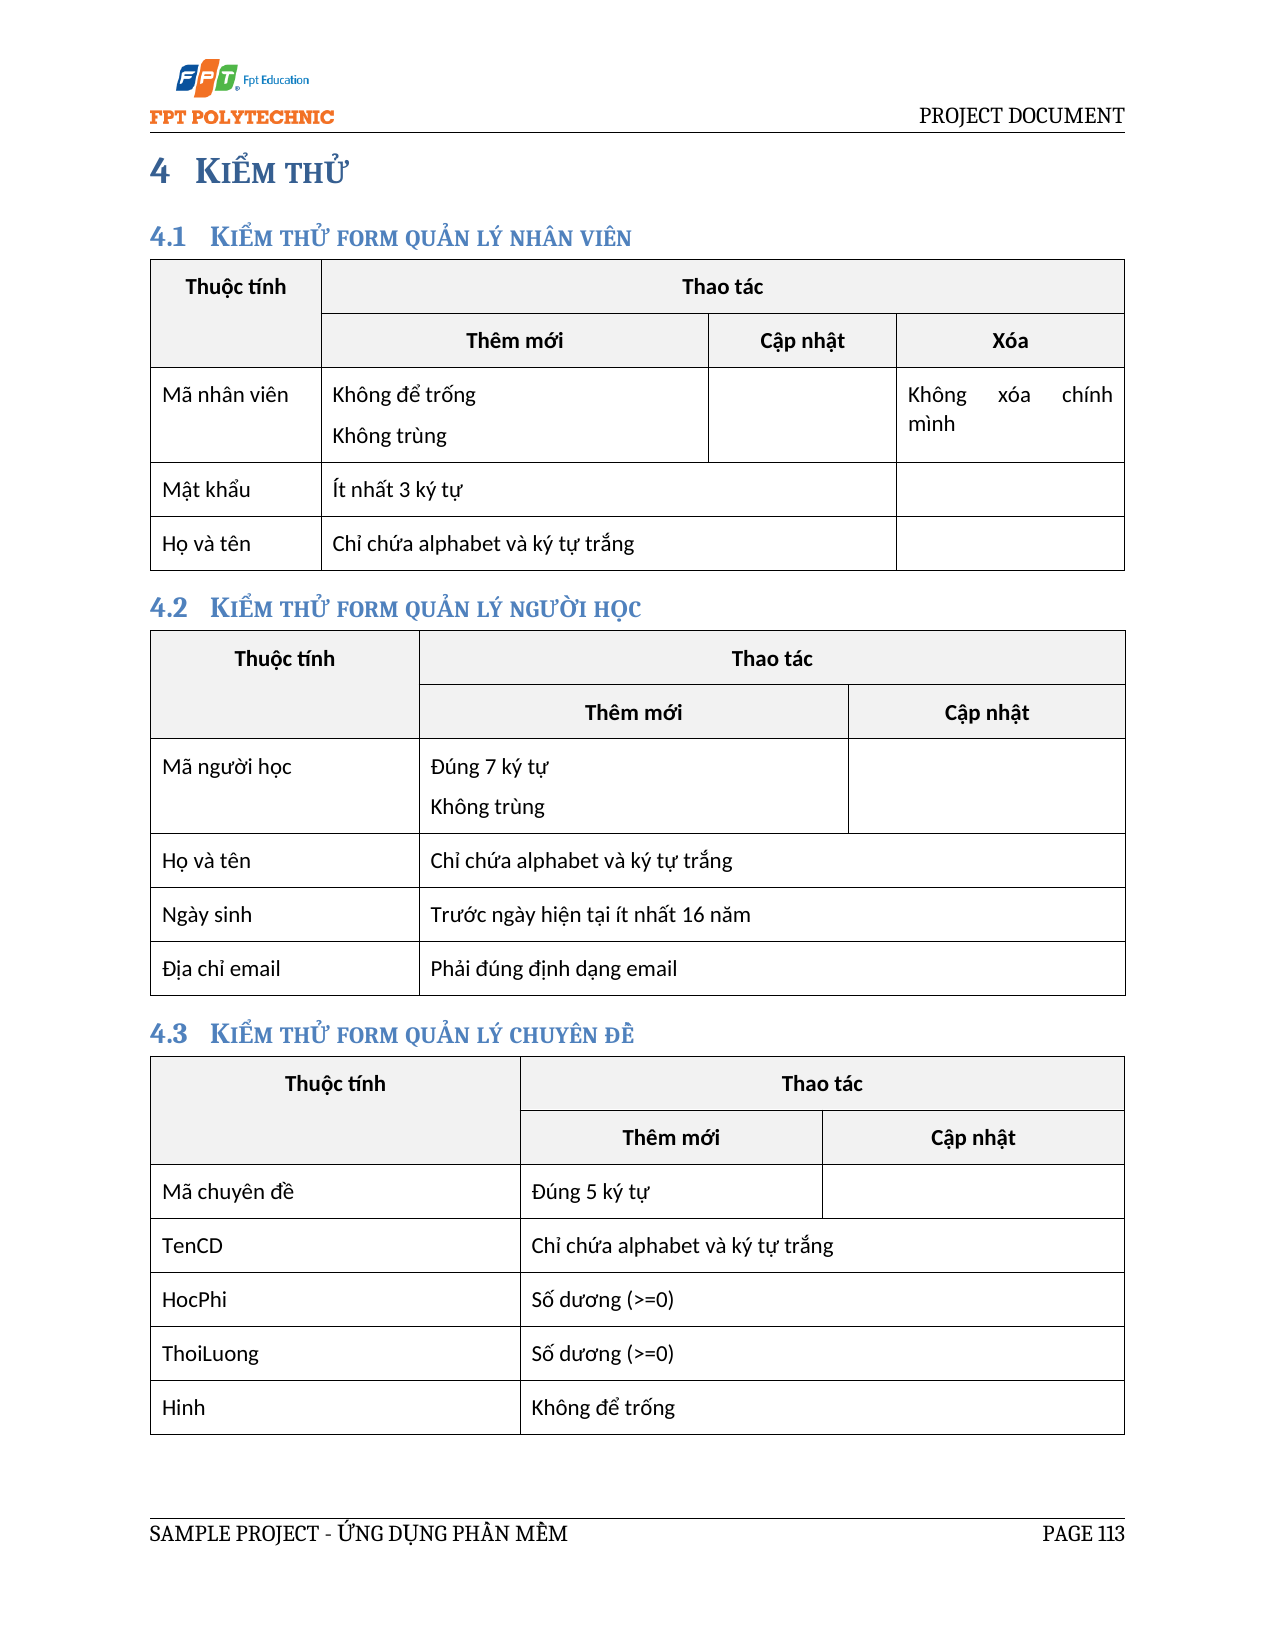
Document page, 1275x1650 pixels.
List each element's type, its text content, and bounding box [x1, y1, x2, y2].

table_cell Họ và tên [151, 517, 321, 570]
table_cell [897, 517, 1124, 570]
table_cell Xóa [897, 314, 1124, 367]
table_cell Chỉ chứa alphabet và ký tự trắng [322, 517, 896, 570]
table_cell Cập nhật [709, 314, 896, 367]
table_cell Mã chuyên đề [151, 1165, 520, 1218]
table_cell Phải đúng định dạng email [420, 942, 1125, 995]
subtitle Kiểm thử form quản lý nhân viên [150, 220, 1125, 254]
table_cell HocPhi [151, 1273, 520, 1326]
table_cell Họ và tên [151, 834, 419, 887]
table_header Thuộc tính [151, 1057, 520, 1164]
table_cell Chỉ chứa alphabet và ký tự trắng [521, 1219, 1124, 1272]
table_cell Mã nhân viên [151, 368, 321, 462]
table_cell [823, 1165, 1124, 1218]
table_cell TenCD [151, 1219, 520, 1272]
table_cell [849, 739, 1125, 833]
table_cell Địa chỉ email [151, 942, 419, 995]
table_cell Cập nhật [823, 1111, 1124, 1164]
table_cell Hinh [151, 1381, 520, 1434]
table_cell ThoiLuong [151, 1327, 520, 1380]
table_cell Trước ngày hiện tại ít nhất 16 năm [420, 888, 1125, 941]
table_cell Ngày sinh [151, 888, 419, 941]
table_cell Mã người học [151, 739, 419, 833]
table_cell Số dương (>=0) [521, 1327, 1124, 1380]
table_cell Không để trống Không trùng [322, 368, 708, 462]
table_cell Số dương (>=0) [521, 1273, 1124, 1326]
table_cell Không xóa chính mình [897, 368, 1124, 462]
subtitle Kiểm thử form quản lý người học [150, 592, 1125, 625]
table_cell Thêm mới [521, 1111, 822, 1164]
table_cell Chỉ chứa alphabet và ký tự trắng [420, 834, 1125, 887]
table_cell Thêm mới [420, 685, 848, 738]
table_cell Thêm mới [322, 314, 708, 367]
table_header Thao tác [420, 631, 1125, 684]
table_cell Không để trống [521, 1381, 1124, 1434]
table_cell Cập nhật [849, 685, 1125, 738]
table_header Thao tác [521, 1057, 1124, 1109]
picture [150, 59, 336, 124]
table_header Thuộc tính [151, 260, 321, 367]
table_header Thuộc tính [151, 631, 419, 738]
table_cell Đúng 7 ký tự Không trùng [420, 739, 848, 833]
table_cell [897, 463, 1124, 516]
subtitle Kiểm thử [150, 150, 1125, 193]
table_header Thao tác [322, 260, 1124, 313]
table_cell [709, 368, 896, 462]
table_cell Mật khẩu [151, 463, 321, 516]
subtitle Kiểm thử form quản lý chuyên đề [150, 1017, 1125, 1051]
table_cell Ít nhất 3 ký tự [322, 463, 896, 516]
table_cell Đúng 5 ký tự [521, 1165, 822, 1218]
